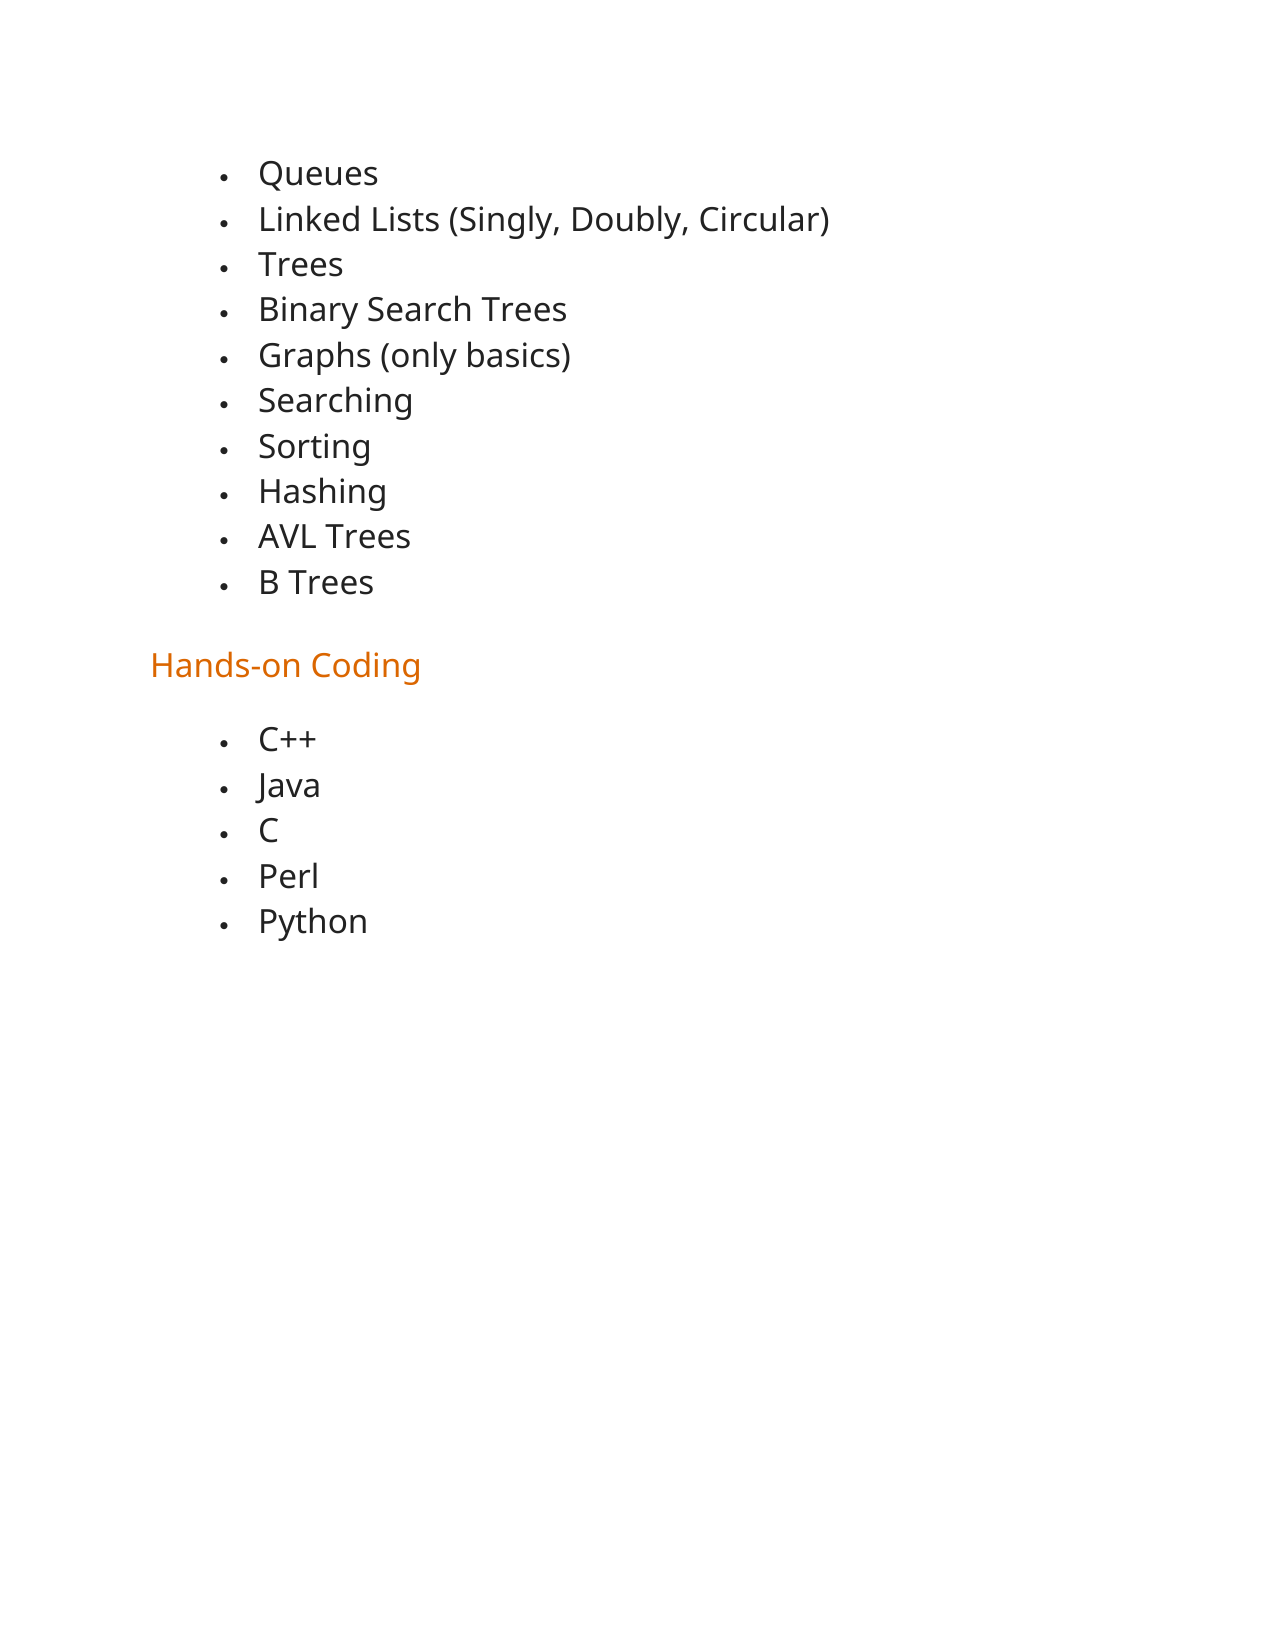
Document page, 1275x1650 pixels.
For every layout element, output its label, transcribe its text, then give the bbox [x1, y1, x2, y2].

list Python [220, 898, 1125, 943]
list Sorting [220, 422, 1125, 468]
list Perl [220, 852, 1125, 898]
list Binary Search Trees [220, 286, 1125, 332]
list B Trees [220, 559, 1125, 604]
list Queues [220, 150, 1125, 195]
text Hands-on Coding [150, 642, 1125, 687]
list Searching [220, 377, 1125, 422]
list Graphs (only basics) [220, 332, 1125, 377]
list Linked Lists (Singly, Doubly, Circular) [220, 195, 1125, 241]
list Java [220, 762, 1125, 807]
list AVL Trees [220, 513, 1125, 559]
list C [220, 807, 1125, 852]
list C++ [220, 716, 1125, 762]
list Trees [220, 241, 1125, 286]
list Hashing [220, 468, 1125, 513]
